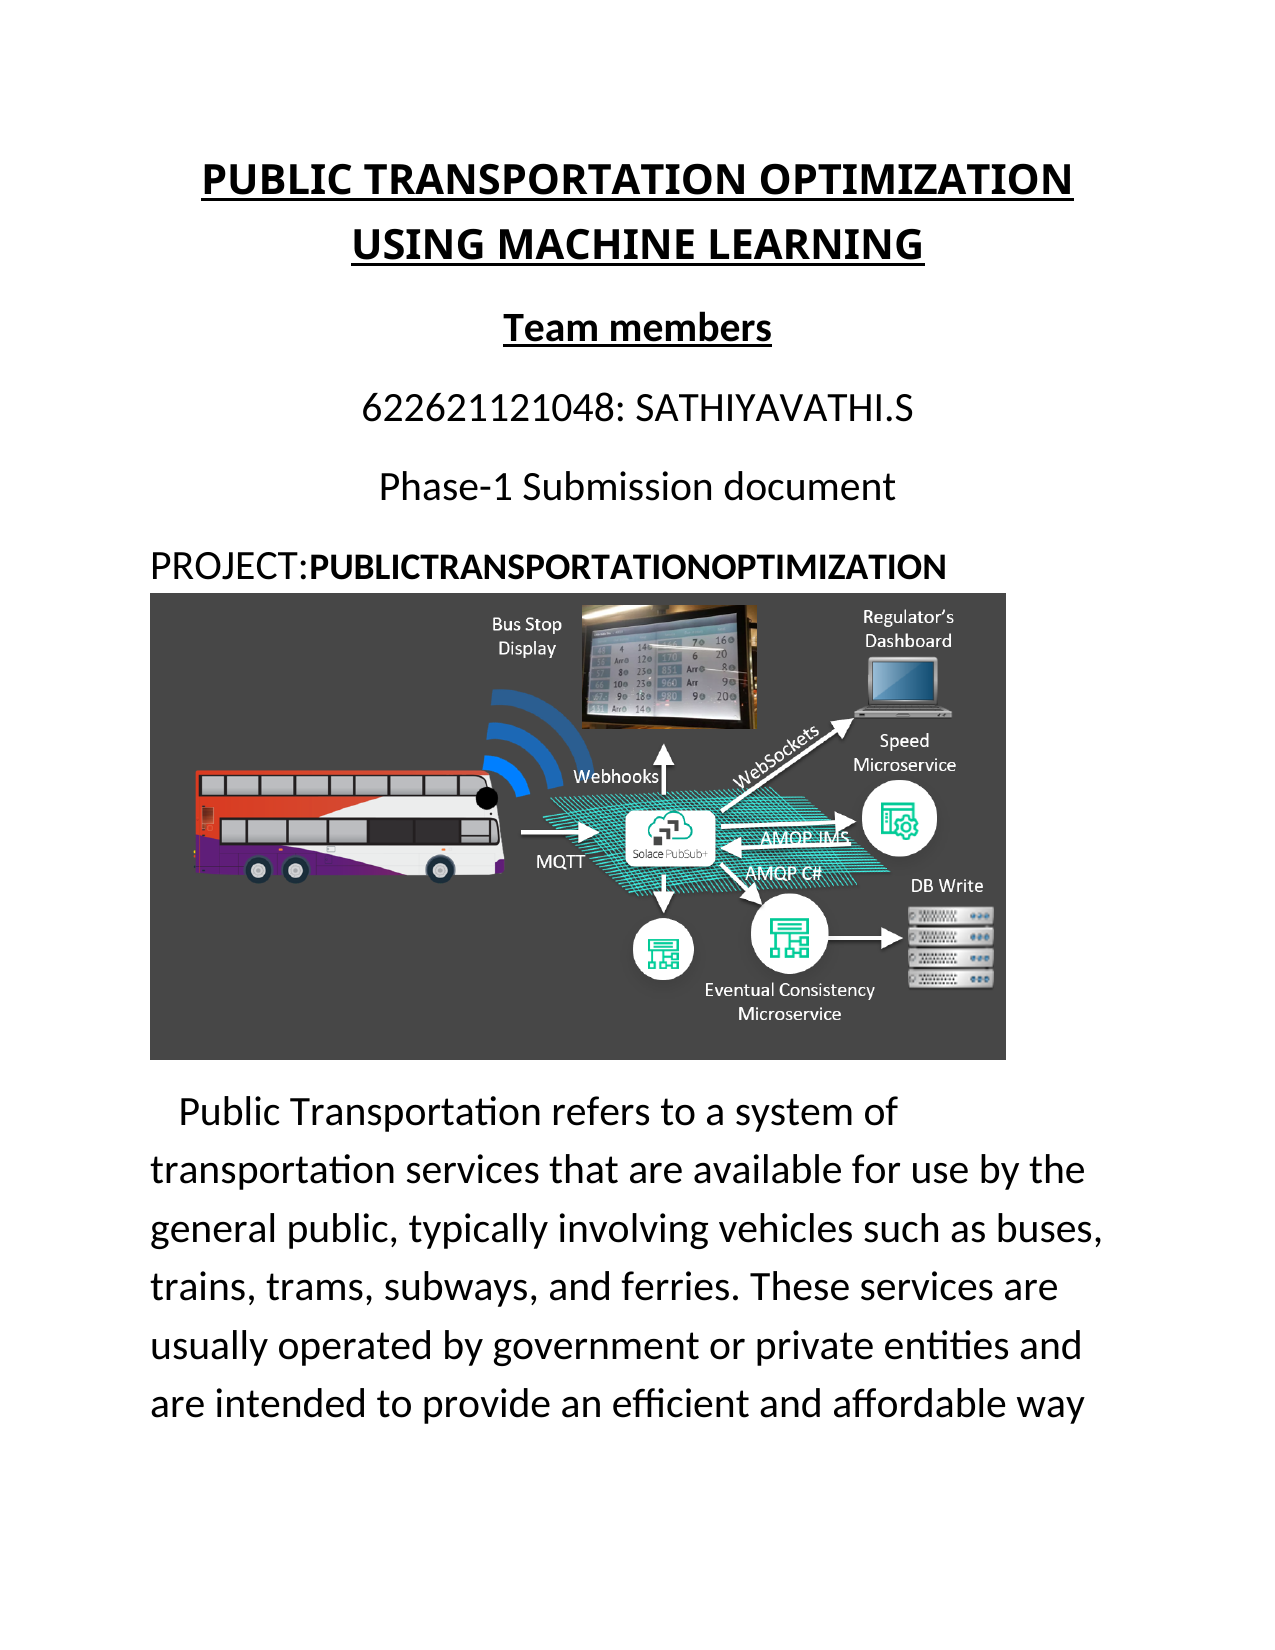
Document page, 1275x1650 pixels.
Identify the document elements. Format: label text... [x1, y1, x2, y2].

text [150, 1085, 1125, 1428]
picture [150, 593, 1006, 1060]
text Team members [150, 301, 1125, 352]
text Phase-1 Submission document [150, 460, 1125, 511]
text PUBLIC TRANSPORTATION OPTIMIZATION USING MACHINE LEARNING [150, 150, 1125, 272]
text 622621121048: SATHIYAVATHI.S [150, 381, 1125, 431]
